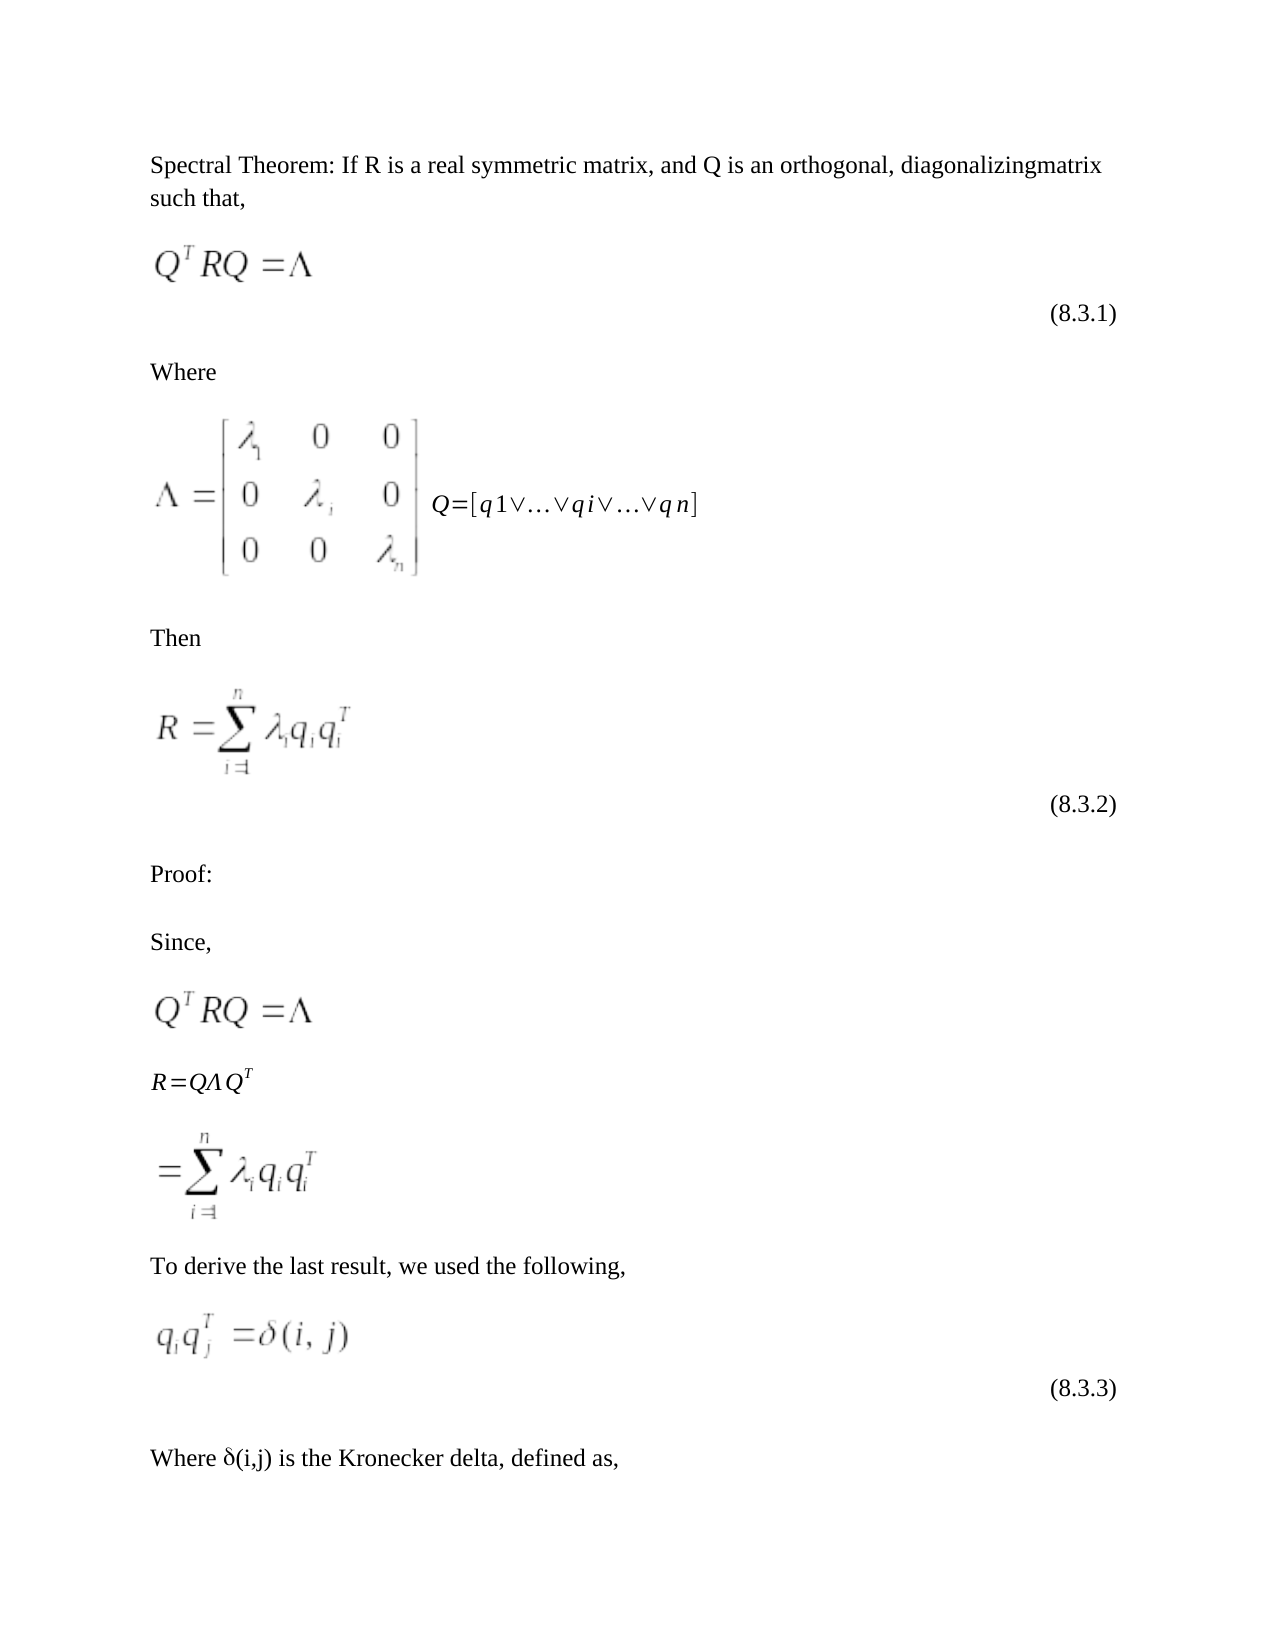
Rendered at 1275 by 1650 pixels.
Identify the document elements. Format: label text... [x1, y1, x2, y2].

text Then [150, 623, 1125, 652]
text Proof: [150, 848, 1125, 888]
text To derive the last result, we used the following, [150, 1251, 1125, 1280]
text (8.3.1) [150, 237, 1125, 327]
text Spectral Theorem: If R is a real symmetric matrix, and Q is an orthogonal, diagonalizingmatrix such that, [150, 150, 1125, 212]
text Since, [150, 915, 1125, 956]
text (8.3.3) [150, 1305, 1125, 1402]
text (8.3.2) [150, 677, 1125, 817]
text Where [150, 357, 1125, 385]
text Where (i,j) is the Kronecker delta, defined as, [150, 1431, 1125, 1472]
